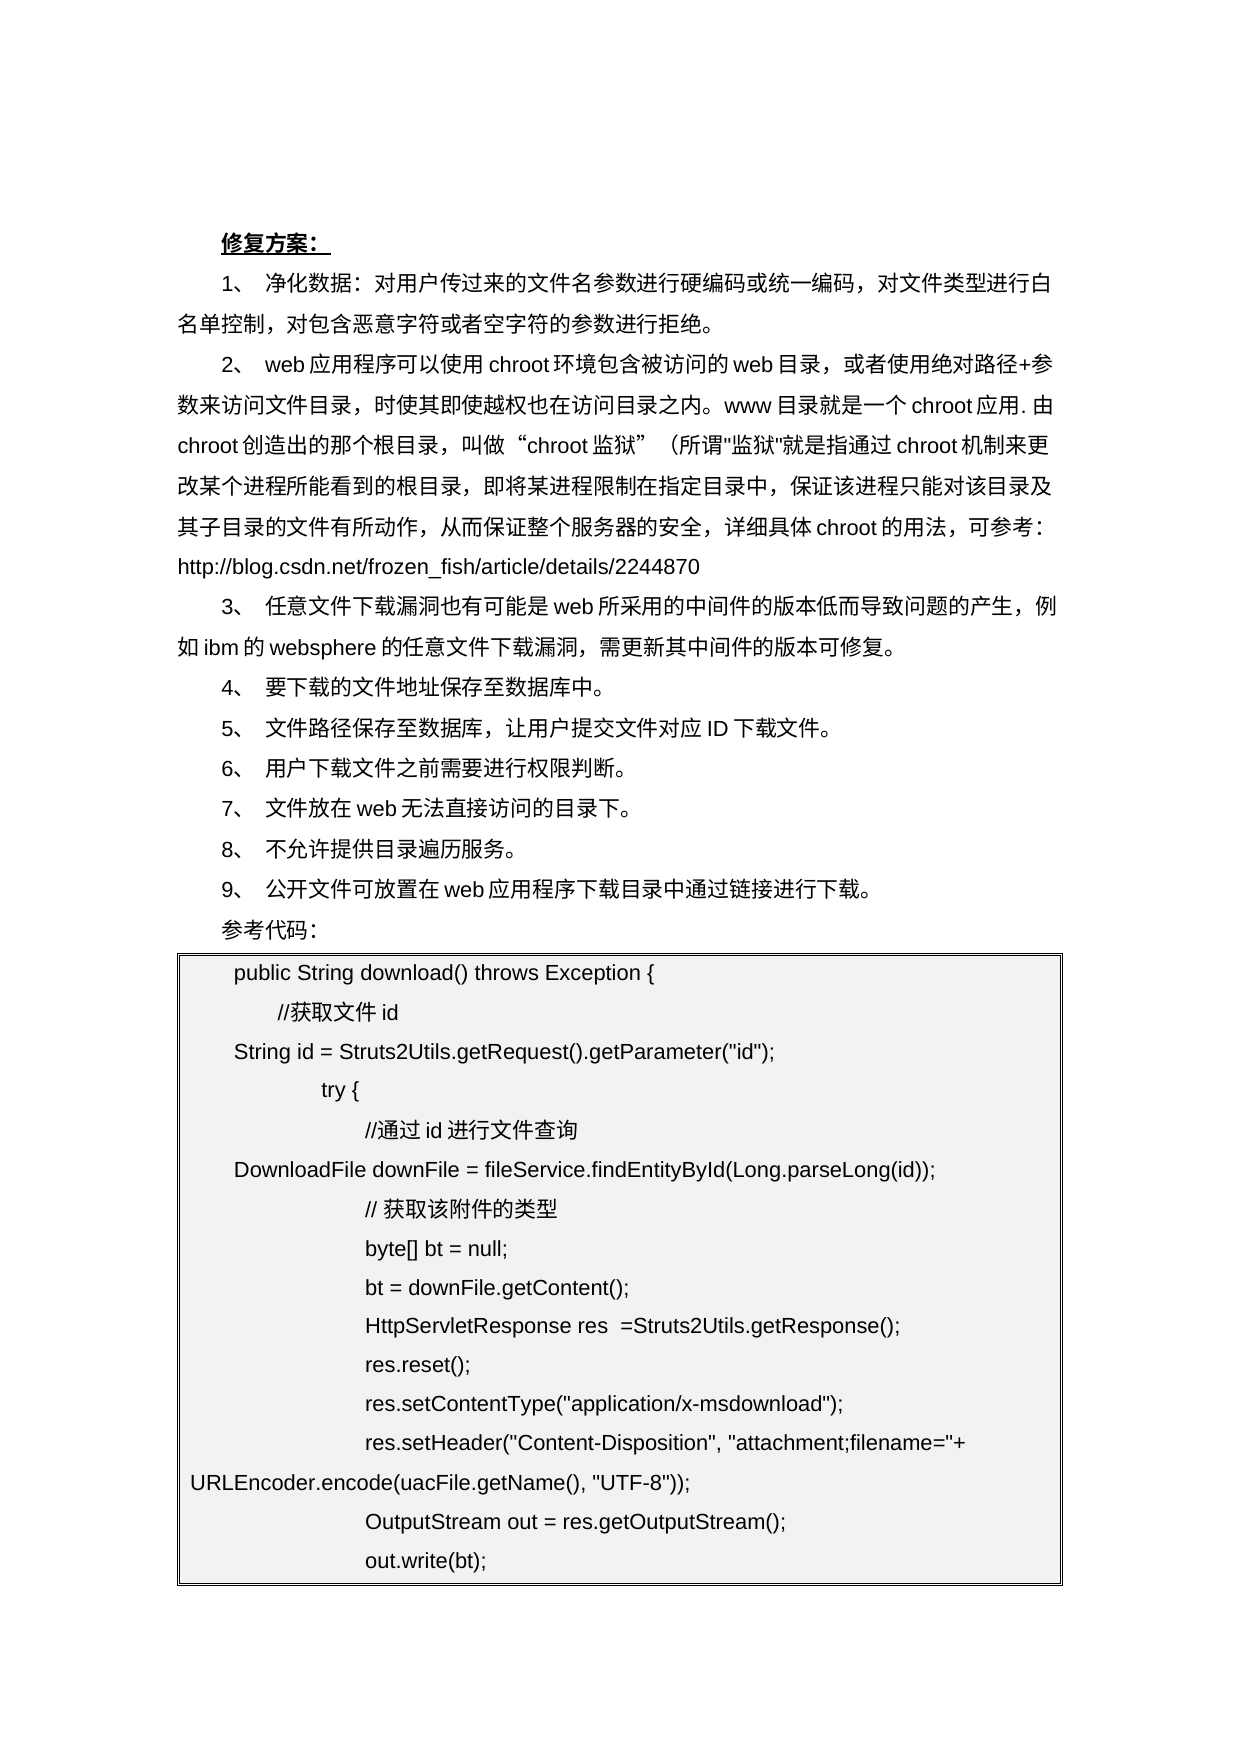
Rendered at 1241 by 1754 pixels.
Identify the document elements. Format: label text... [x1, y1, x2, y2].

list 文件路径保存至数据库，让用户提交文件对应ID下载文件。 [177, 710, 1063, 743]
list 文件放在web无法直接访问的目录下。 [177, 791, 1063, 823]
list 任意文件下载漏洞也有可能是web所采用的中间件的版本低而导致问题的产生，例如ibm的websphere的任意文件下载漏洞，需更新其中间件的版本可修复。 [177, 589, 1063, 662]
list 公开文件可放置在web应用程序下载目录中通过链接进行下载。 [177, 872, 1063, 904]
text 修复方案： [177, 225, 1063, 258]
list 要下载的文件地址保存至数据库中。 [177, 670, 1063, 702]
list 净化数据：对用户传过来的文件名参数进行硬编码或统一编码，对文件类型进行白名单控制，对包含恶意字符或者空字符的参数进行拒绝。 [177, 266, 1063, 339]
list 不允许提供目录遍历服务。 [177, 831, 1063, 864]
list web应用程序可以使用chroot环境包含被访问的web目录，或者使用绝对路径+参数来访问文件目录，时使其即使越权也在访问目录之内。www目录就是一个chroot应用. 由chroot创造出的那个根目录，叫做“chroot监狱”（所谓"监狱"就是指通过chroot机制来更改某个进程所能看到的根目录，即将某进程限制在指定目录中，保证该进程只能对该目录及其子目录的文件有所动作，从而保证整个服务器的安全，详细具体chroot的用法，可参考：http://blog.csdn.net/frozen_fish/article/details/2244870 [177, 347, 1063, 582]
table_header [180, 956, 1060, 1583]
list 用户下载文件之前需要进行权限判断。 [177, 751, 1063, 783]
text 参考代码： [177, 912, 1063, 945]
